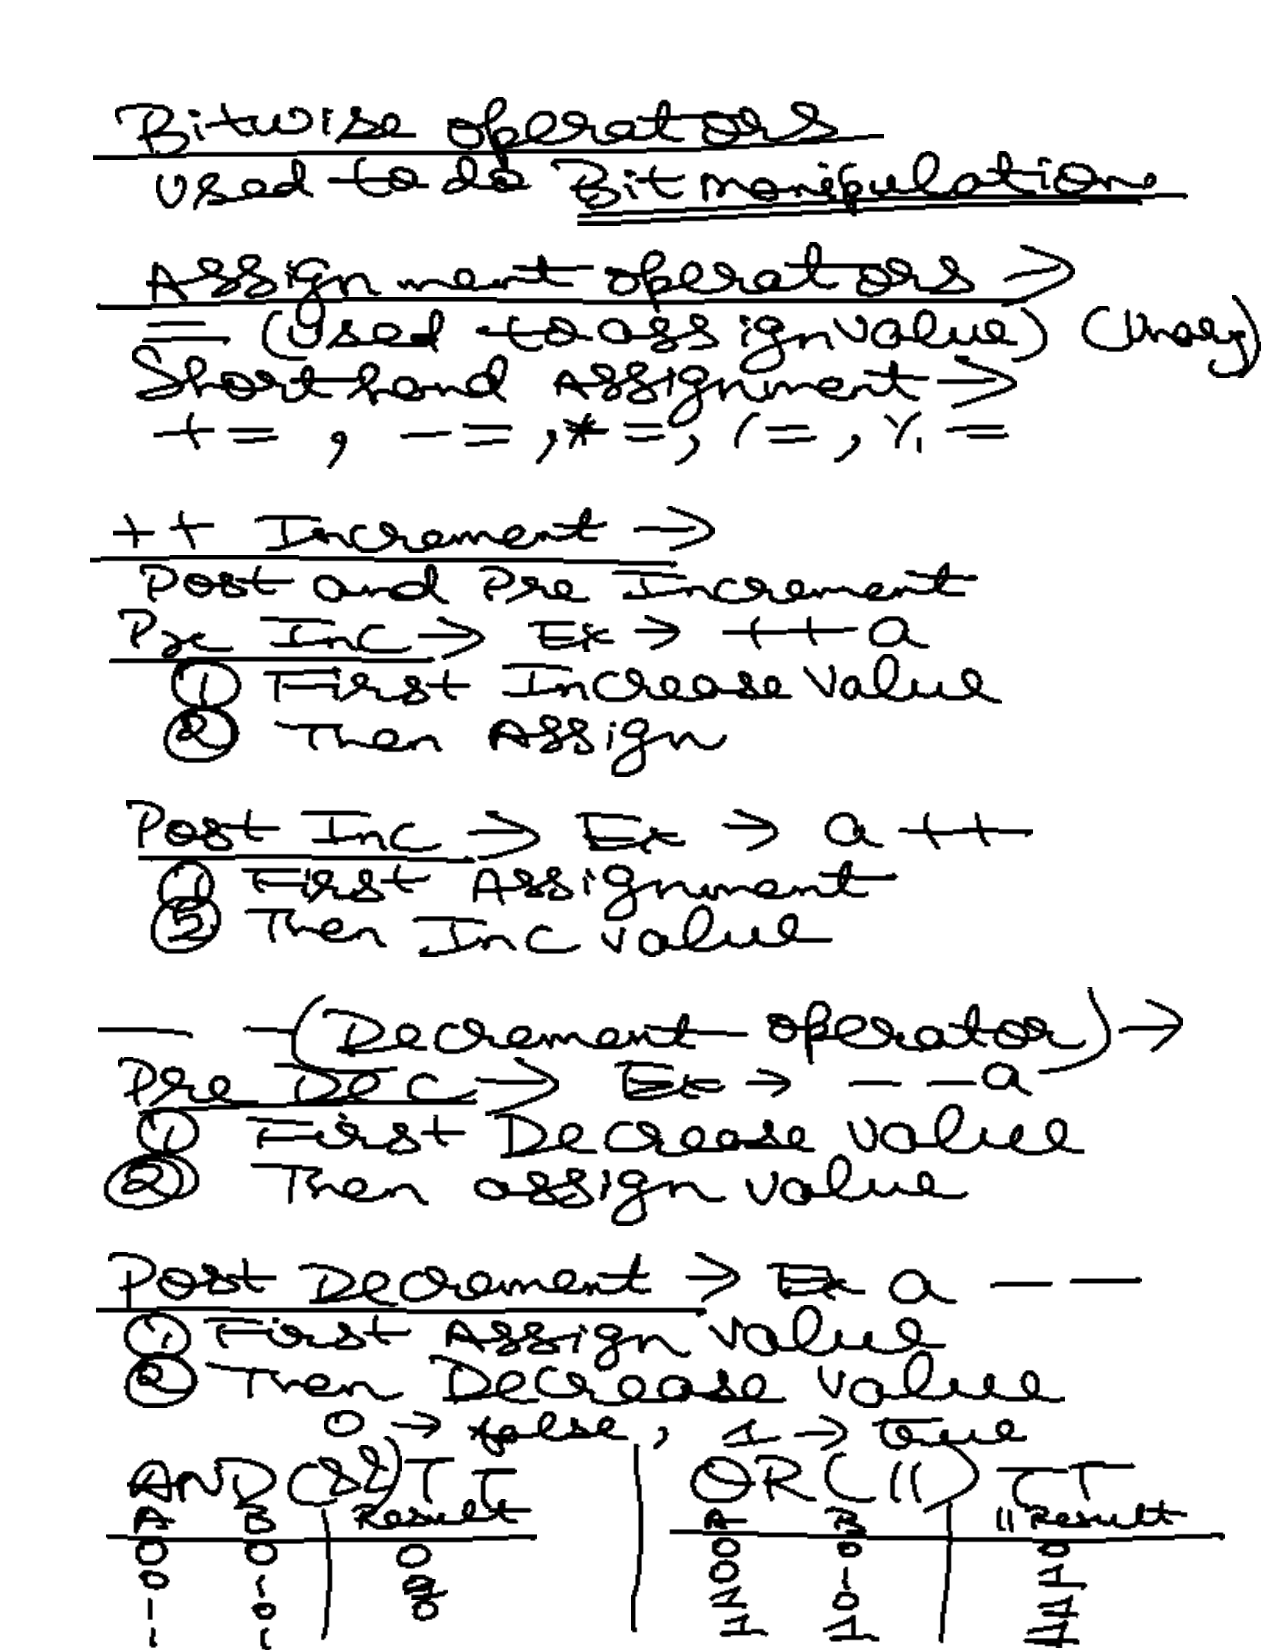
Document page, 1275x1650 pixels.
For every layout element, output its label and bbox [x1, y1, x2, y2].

picture [126, 800, 1033, 957]
picture [113, 506, 715, 553]
picture [96, 1252, 1142, 1408]
picture [96, 242, 1261, 469]
picture [98, 987, 1183, 1226]
picture [93, 97, 1188, 226]
picture [106, 1410, 1225, 1650]
picture [90, 555, 1002, 777]
